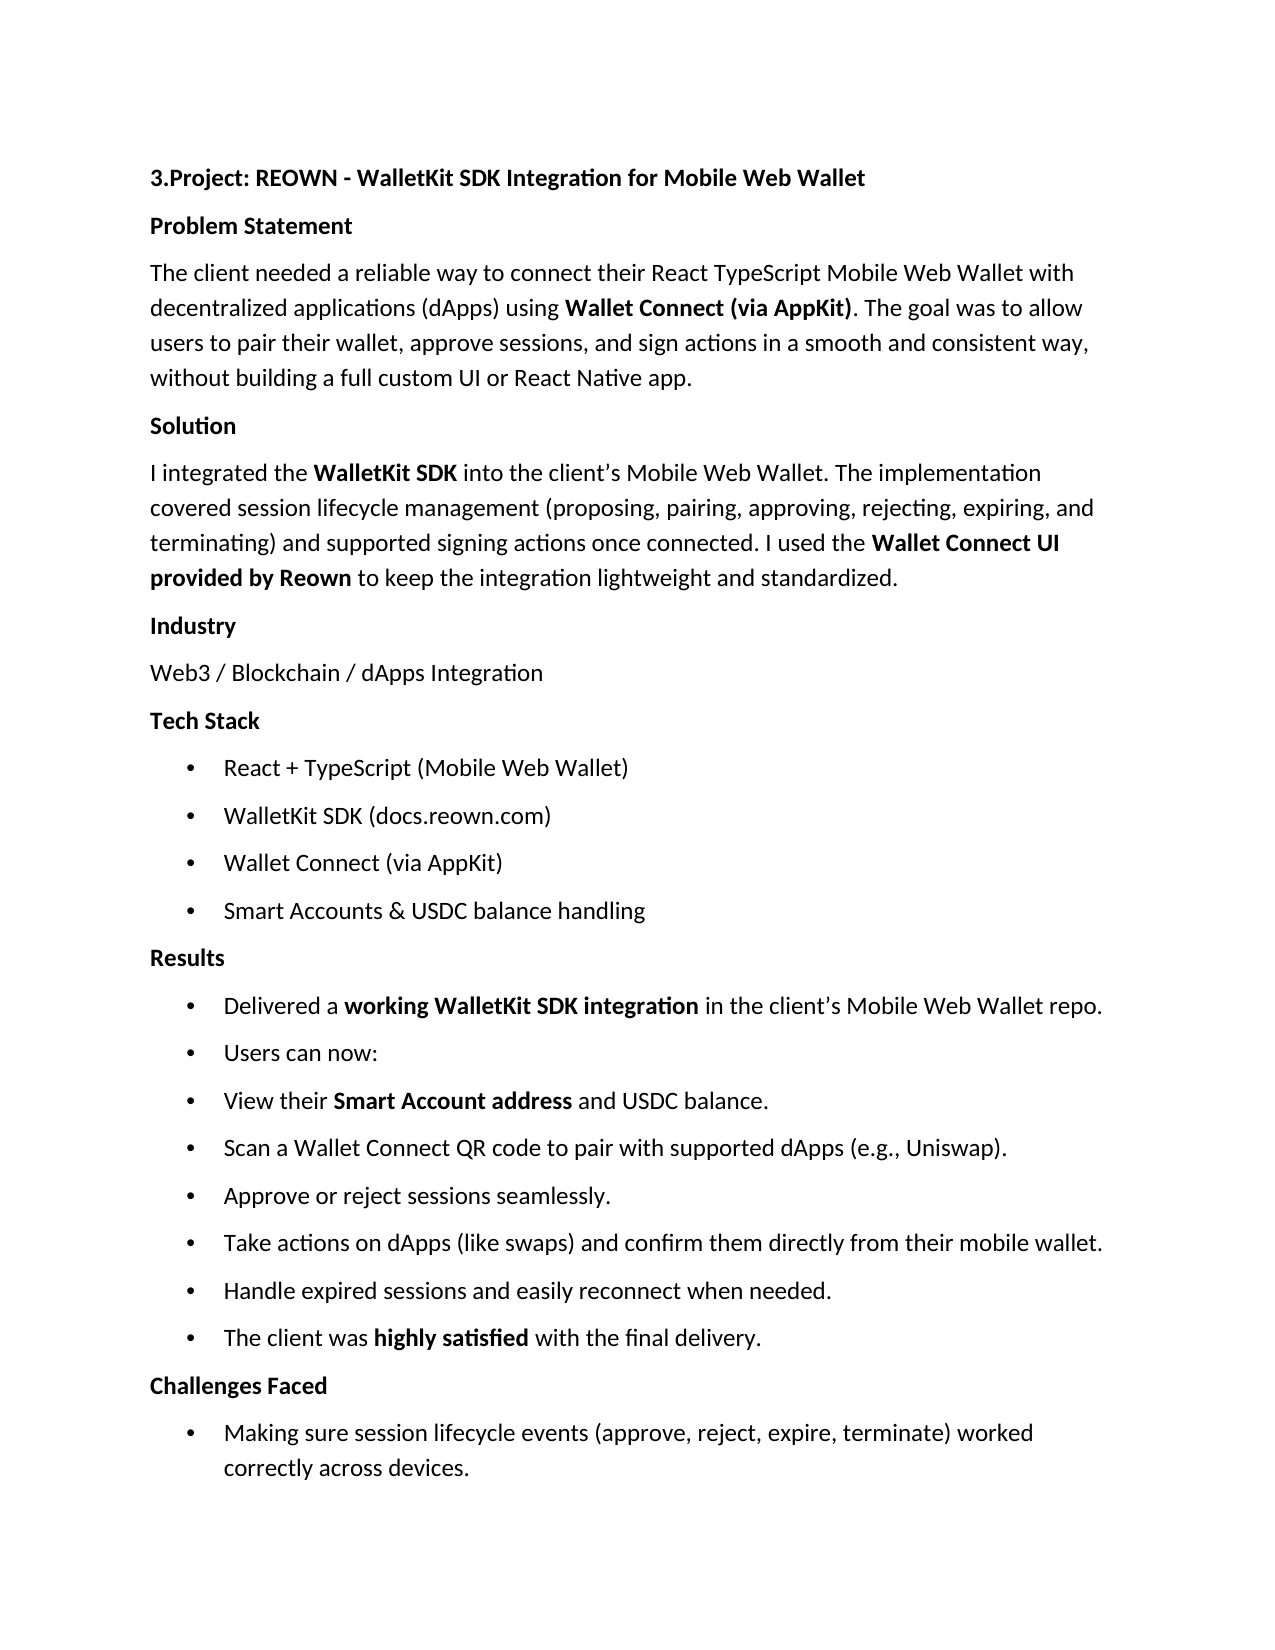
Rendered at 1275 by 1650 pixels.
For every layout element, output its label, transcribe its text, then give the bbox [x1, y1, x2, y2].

list WalletKit SDK (docs.reown.com) [186, 800, 1125, 831]
list View their Smart Account address and USDC balance. [186, 1085, 1125, 1116]
text Problem Statement [150, 210, 1125, 241]
list Take actions on dApps (like swaps) and confirm them directly from their mobile wallet. [186, 1227, 1125, 1258]
list React + TypeScript (Mobile Web Wallet) [186, 752, 1125, 783]
text The client needed a reliable way to connect their React TypeScript Mobile Web Wallet with decentralized applications (dApps) using Wallet Connect (via AppKit). The goal was to allow users to pair their wallet, approve sessions, and sign actions in a smooth and consistent way, without building a full custom UI or React Native app. [150, 257, 1125, 393]
list Approve or reject sessions seamlessly. [186, 1180, 1125, 1211]
list Handle expired sessions and easily reconnect when needed. [186, 1275, 1125, 1306]
list Delivered a working WalletKit SDK integration in the client’s Mobile Web Wallet repo. [186, 990, 1125, 1021]
list The client was highly satisfied with the final delivery. [186, 1322, 1125, 1353]
text 3.Project: REOWN - WalletKit SDK Integration for Mobile Web Wallet [150, 162, 1125, 193]
text Results [150, 942, 1125, 973]
list Wallet Connect (via AppKit) [186, 847, 1125, 878]
text Solution [150, 410, 1125, 441]
list Smart Accounts & USDC balance handling [186, 895, 1125, 926]
text I integrated the WalletKit SDK into the client’s Mobile Web Wallet. The implementation covered session lifecycle management (proposing, pairing, approving, rejecting, expiring, and terminating) and supported signing actions once connected. I used the Wallet Connect UI provided by Reown to keep the integration lightweight and standardized. [150, 457, 1125, 593]
list Making sure session lifecycle events (approve, reject, expire, terminate) worked correctly across devices. [186, 1417, 1125, 1483]
list Users can now: [186, 1037, 1125, 1068]
text Industry [150, 610, 1125, 641]
list Scan a Wallet Connect QR code to pair with supported dApps (e.g., Uniswap). [186, 1132, 1125, 1163]
text Challenges Faced [150, 1370, 1125, 1401]
text Web3 / Blockchain / dApps Integration [150, 657, 1125, 688]
text Tech Stack [150, 705, 1125, 736]
